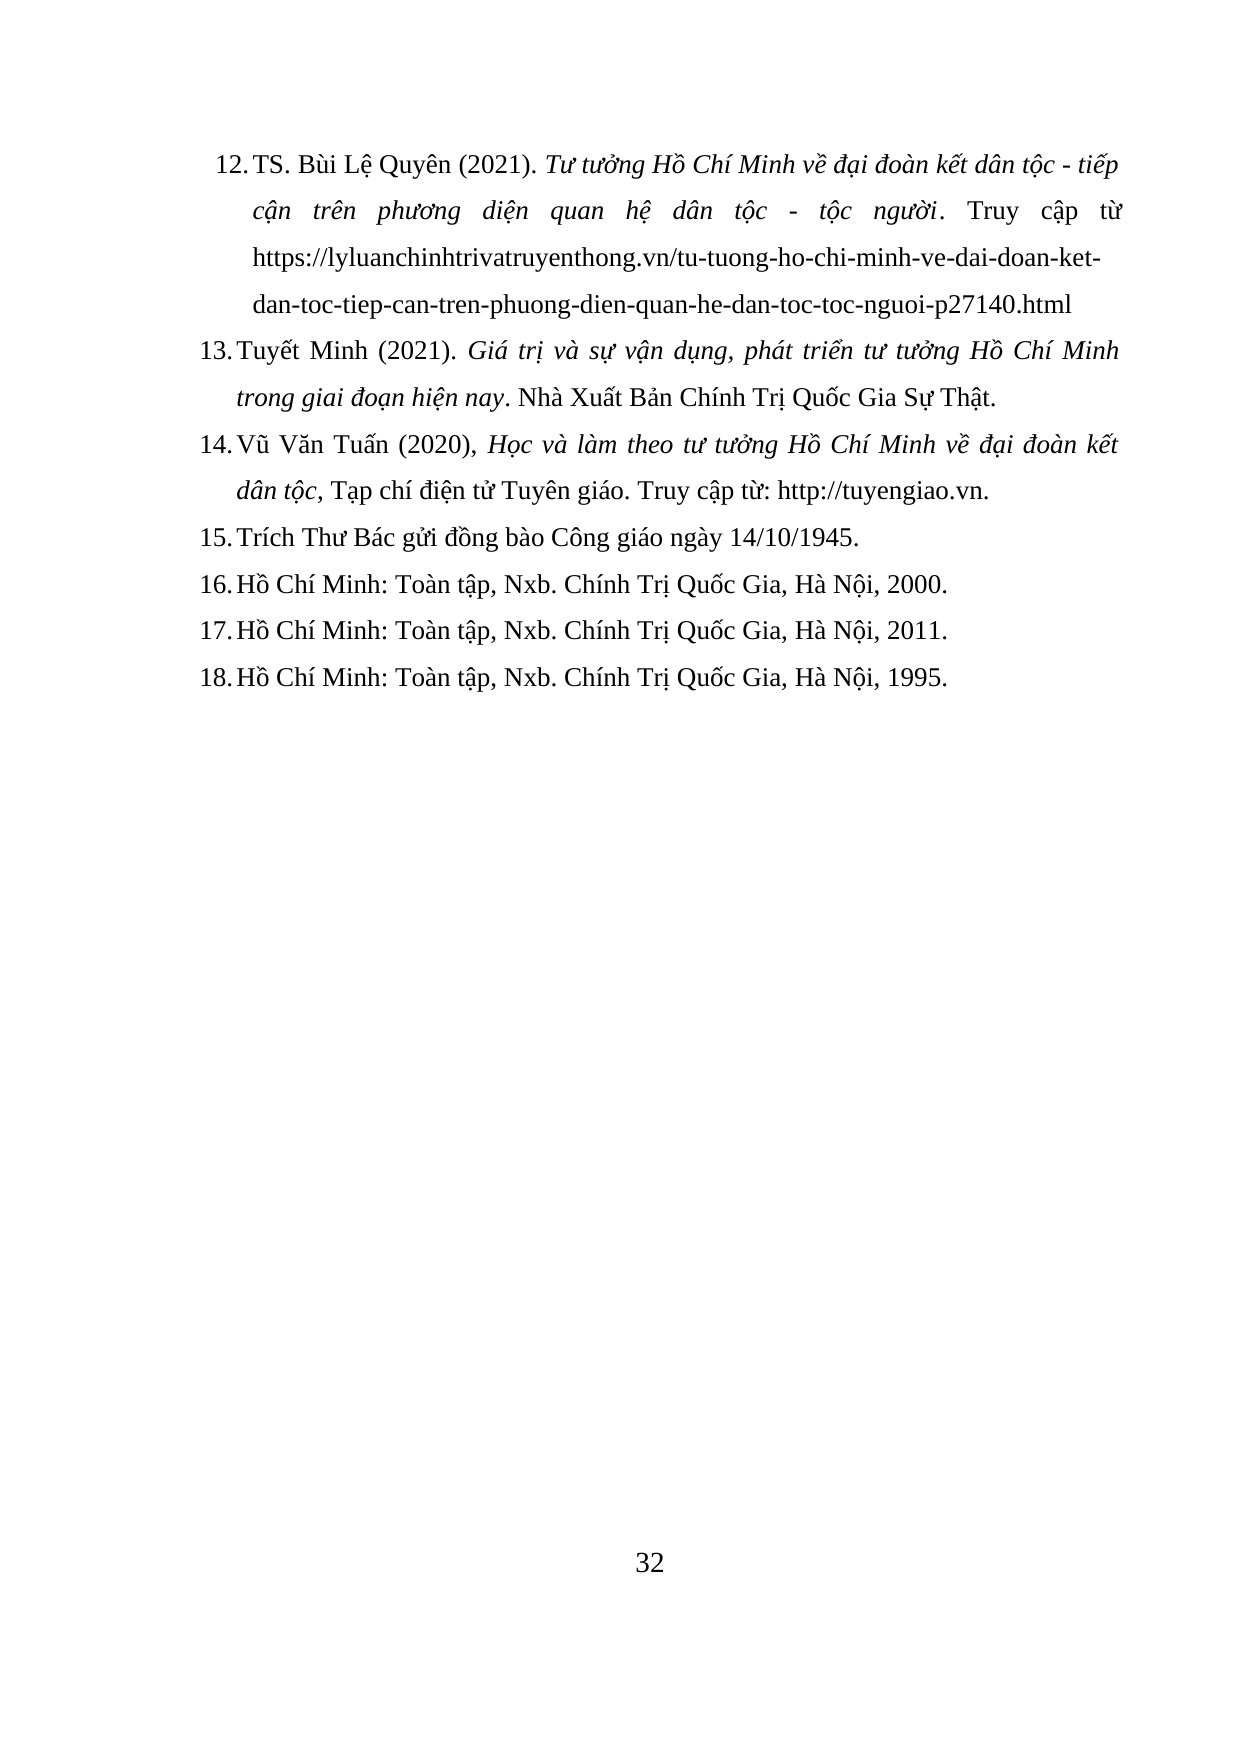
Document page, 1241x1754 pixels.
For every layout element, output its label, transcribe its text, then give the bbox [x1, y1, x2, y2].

list Hồ Chí Minh: Toàn tập, Nxb. Chính Trị Quốc Gia, Hà Nội, 1995. [199, 661, 1122, 692]
list Hồ Chí Minh: Toàn tập, Nxb. Chính Trị Quốc Gia, Hà Nội, 2000. [199, 568, 1122, 599]
list TS. Bùi Lệ Quyên (2021). Tư tưởng Hồ Chí Minh về đại đoàn kết dân tộc - tiếp cận trên phương diện quan hệ dân tộc - tộc người. Truy cập từ https://lyluanchinhtrivatruyenthong.vn/tu-tuong-ho-chi-minh-ve-dai-doan-ket-dan-toc-tiep-can-tren-phuong-dien-quan-he-dan-toc-toc-nguoi-p27140.html [215, 148, 1122, 319]
list Hồ Chí Minh: Toàn tập, Nxb. Chính Trị Quốc Gia, Hà Nội, 2011. [199, 614, 1122, 646]
list Tuyết Minh (2021). Giá trị và sự vận dụng, phát triển tư tưởng Hồ Chí Minh trong giai đoạn hiện nay. Nhà Xuất Bản Chính Trị Quốc Gia Sự Thật. [199, 334, 1122, 412]
list Vũ Văn Tuấn (2020), Học và làm theo tư tưởng Hồ Chí Minh về đại đoàn kết dân tộc, Tạp chí điện tử Tuyên giáo. Truy cập từ: http://tuyengiao.vn. [199, 428, 1122, 506]
list Trích Thư Bác gửi đồng bào Công giáo ngày 14/10/1945. [199, 521, 1122, 552]
